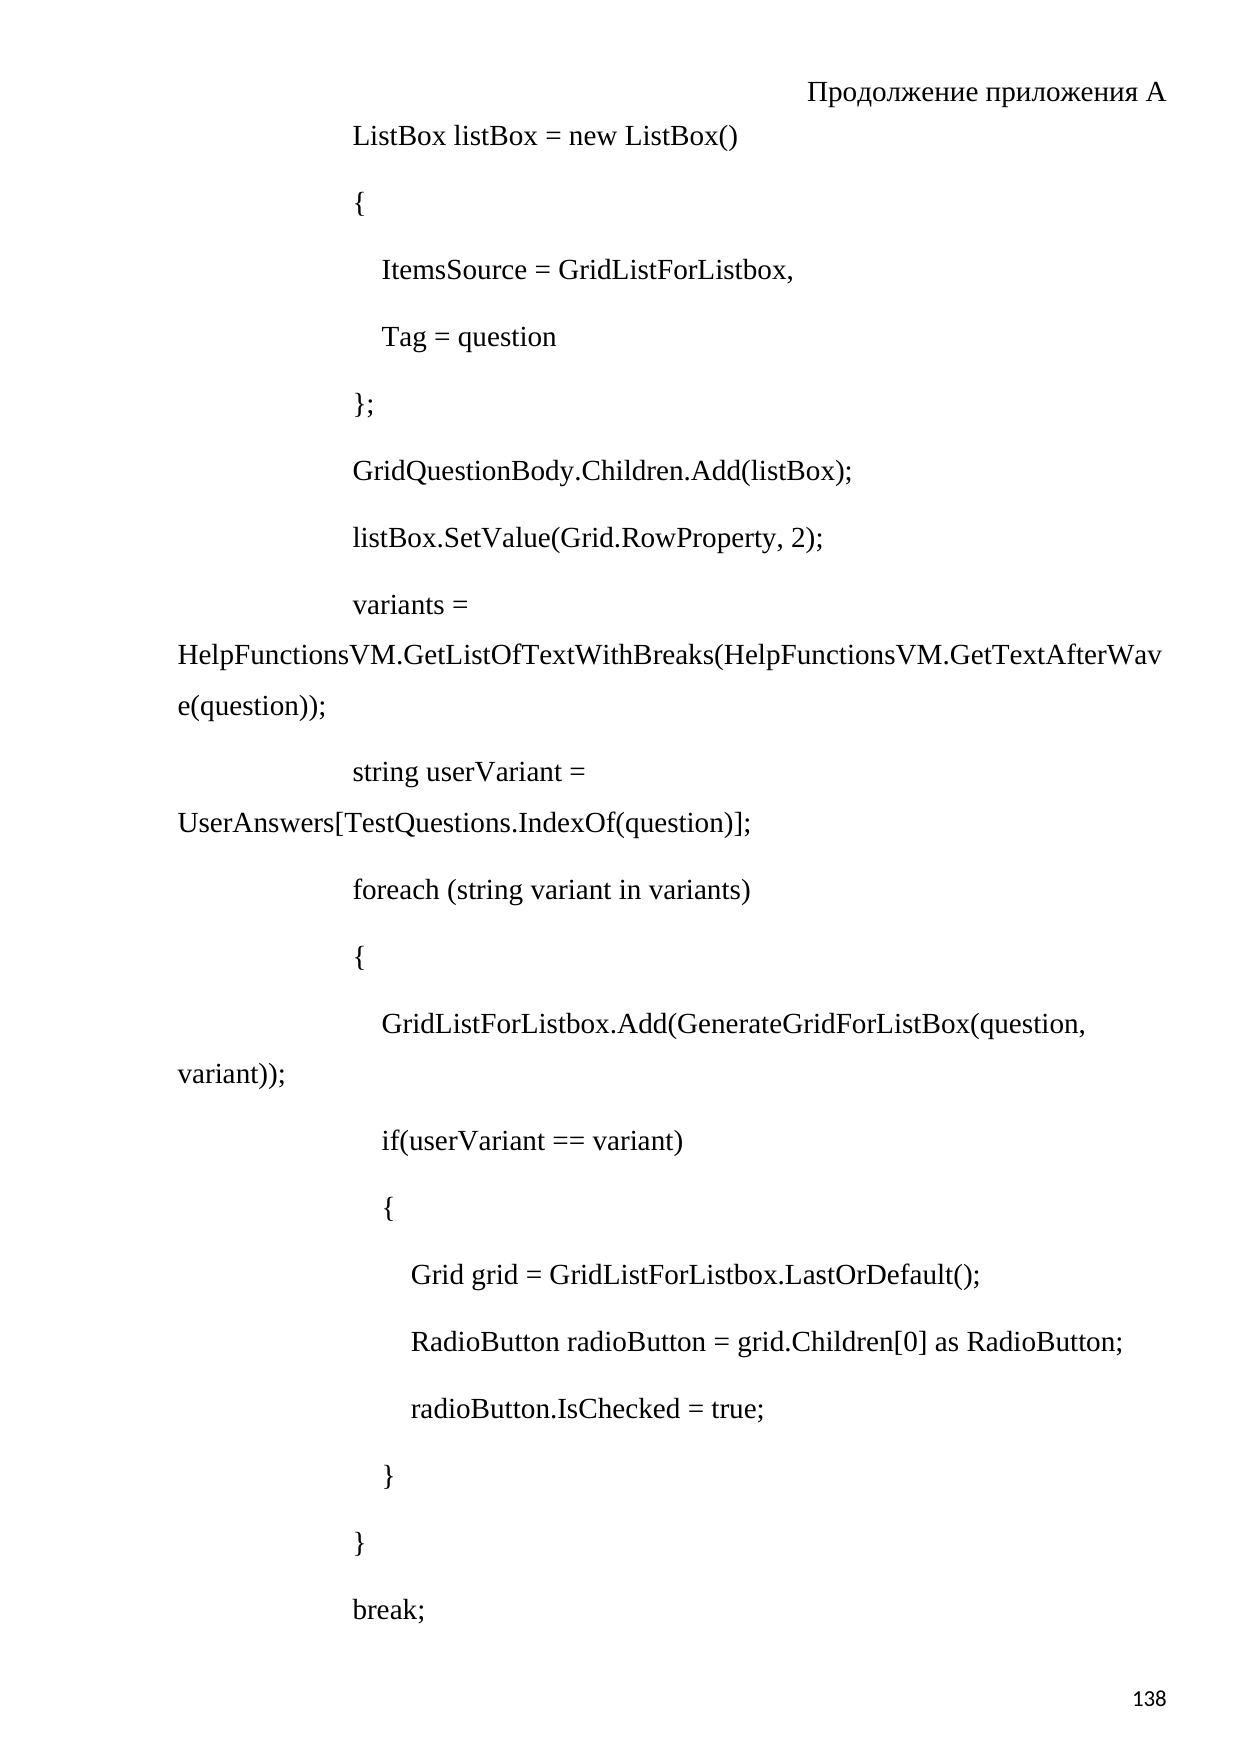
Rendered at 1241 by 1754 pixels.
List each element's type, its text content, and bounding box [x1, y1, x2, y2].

text GridQuestionBody.Children.Add(listBox); [177, 453, 1167, 487]
text { [177, 939, 1167, 972]
text }; [177, 386, 1167, 419]
text ListBox listBox = new ListBox() [177, 118, 1167, 152]
text { [177, 1190, 1167, 1224]
text if(userVariant == variant) [177, 1123, 1167, 1157]
text ItemsSource = GridListForListbox, [177, 252, 1167, 286]
text radioButton.IsChecked = true; [177, 1391, 1167, 1424]
text string userVariant = UserAnswers[TestQuestions.IndexOf(question)]; [177, 754, 1167, 838]
text RadioButton radioButton = grid.Children[0] as RadioButton; [177, 1324, 1167, 1358]
text Grid grid = GridListForListbox.LastOrDefault(); [177, 1257, 1167, 1291]
text listBox.SetValue(Grid.RowProperty, 2); [177, 520, 1167, 553]
text } [177, 1525, 1167, 1558]
text { [177, 185, 1167, 219]
text GridListForListbox.Add(GenerateGridForListBox(question, variant)); [177, 1006, 1167, 1090]
text variants = HelpFunctionsVM.GetListOfTextWithBreaks(HelpFunctionsVM.GetTextAfterWave(question)); [177, 587, 1167, 721]
text break; [177, 1592, 1167, 1626]
text foreach (string variant in variants) [177, 872, 1167, 905]
text } [177, 1458, 1167, 1492]
text Tag = question [177, 319, 1167, 353]
